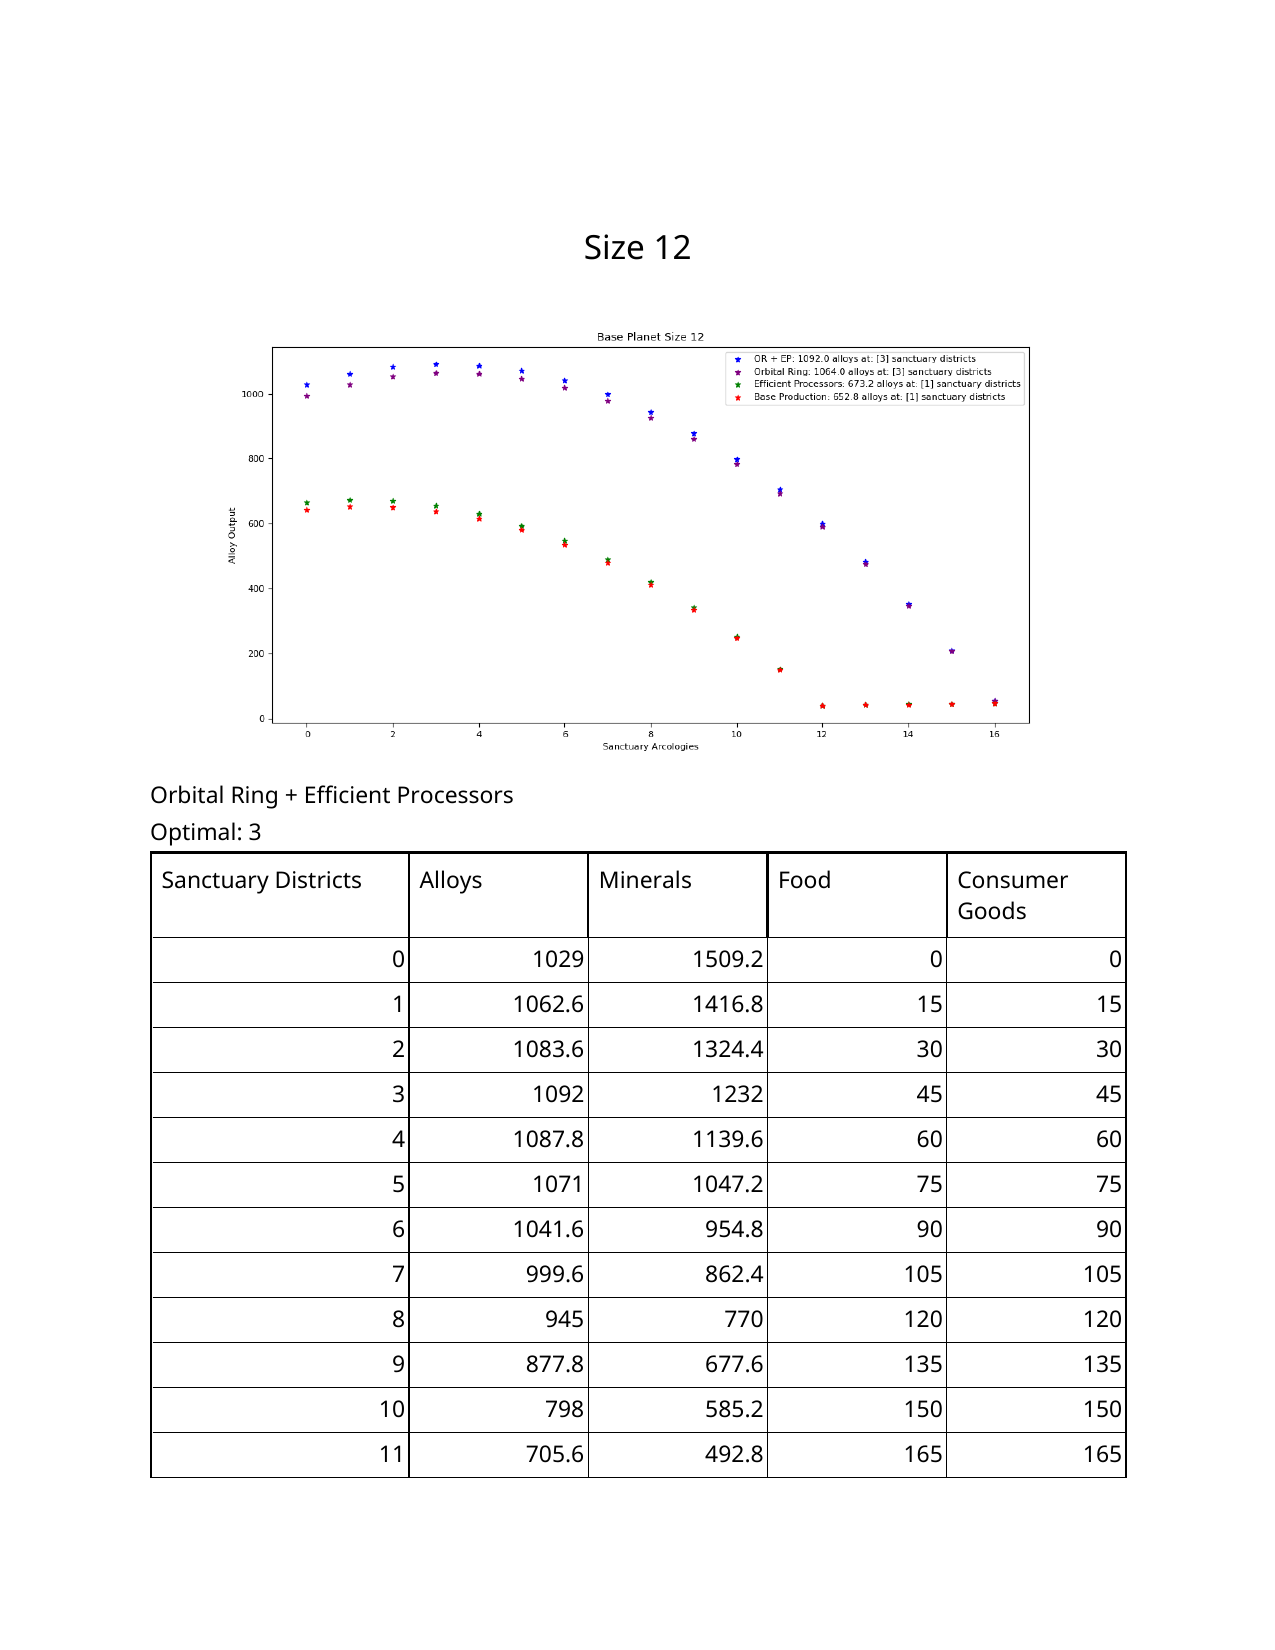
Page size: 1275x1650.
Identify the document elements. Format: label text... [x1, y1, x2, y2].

table_cell 45 [947, 1073, 1125, 1117]
table_cell 1 [152, 983, 408, 1027]
table_cell 90 [768, 1208, 946, 1252]
table_cell 7 [152, 1253, 408, 1297]
table_cell 1041.6 [410, 1208, 588, 1252]
table_cell 1416.8 [589, 983, 767, 1027]
table_cell 90 [947, 1208, 1125, 1252]
table_cell 1324.4 [589, 1028, 767, 1072]
table_cell 165 [768, 1433, 946, 1477]
table_cell 15 [947, 983, 1125, 1027]
table_header Sanctuary Districts [152, 854, 408, 937]
table_cell 0 [152, 938, 408, 982]
table_cell 877.8 [410, 1343, 588, 1387]
table_cell 705.6 [410, 1433, 588, 1477]
table_cell 150 [947, 1388, 1125, 1432]
table_cell 1139.6 [589, 1118, 767, 1162]
table_cell 30 [768, 1028, 946, 1072]
table_header Food [769, 854, 946, 937]
table_cell 105 [768, 1253, 946, 1297]
table_cell 165 [947, 1433, 1125, 1477]
table_cell 0 [768, 938, 946, 982]
table_header Minerals [589, 854, 766, 937]
table_cell 492.8 [589, 1433, 767, 1477]
table_cell 135 [947, 1343, 1125, 1387]
table_cell 798 [410, 1388, 588, 1432]
table_cell 30 [947, 1028, 1125, 1072]
table_header Consumer Goods [948, 854, 1125, 937]
table_cell 11 [152, 1433, 408, 1477]
table_cell 10 [152, 1388, 408, 1432]
table_cell 770 [589, 1298, 767, 1342]
picture [150, 288, 1125, 776]
table_cell 120 [947, 1298, 1125, 1342]
table_cell 999.6 [410, 1253, 588, 1297]
table_cell 15 [768, 983, 946, 1027]
table_cell 1509.2 [589, 938, 767, 982]
text Optimal: 3 [150, 815, 1125, 847]
table_header Alloys [410, 854, 587, 937]
table_cell 45 [768, 1073, 946, 1117]
table_cell 1092 [410, 1073, 588, 1117]
table_cell 6 [152, 1208, 408, 1252]
table_cell 60 [768, 1118, 946, 1162]
table_cell 1029 [410, 938, 588, 982]
table_cell 8 [152, 1298, 408, 1342]
table_cell 3 [152, 1073, 408, 1117]
table_cell 9 [152, 1343, 408, 1387]
table_cell 135 [768, 1343, 946, 1387]
table_cell 954.8 [589, 1208, 767, 1252]
table_cell 4 [152, 1118, 408, 1162]
table_cell 75 [768, 1163, 946, 1207]
table_cell 120 [768, 1298, 946, 1342]
table_cell 1087.8 [410, 1118, 588, 1162]
text Orbital Ring + Efficient Processors [150, 779, 1125, 811]
table_cell 1047.2 [589, 1163, 767, 1207]
table_cell 0 [947, 938, 1125, 982]
table_cell 60 [947, 1118, 1125, 1162]
table_cell 75 [947, 1163, 1125, 1207]
table_cell 1071 [410, 1163, 588, 1207]
table_cell 105 [947, 1253, 1125, 1297]
table_cell 2 [152, 1028, 408, 1072]
table_cell 677.6 [589, 1343, 767, 1387]
table_cell 1062.6 [410, 983, 588, 1027]
table_cell 150 [768, 1388, 946, 1432]
table_cell 1232 [589, 1073, 767, 1117]
table_cell 945 [410, 1298, 588, 1342]
table_cell 5 [152, 1163, 408, 1207]
table_cell 862.4 [589, 1253, 767, 1297]
subtitle Size 12 [150, 223, 1125, 269]
table_cell 585.2 [589, 1388, 767, 1432]
table_cell 1083.6 [410, 1028, 588, 1072]
